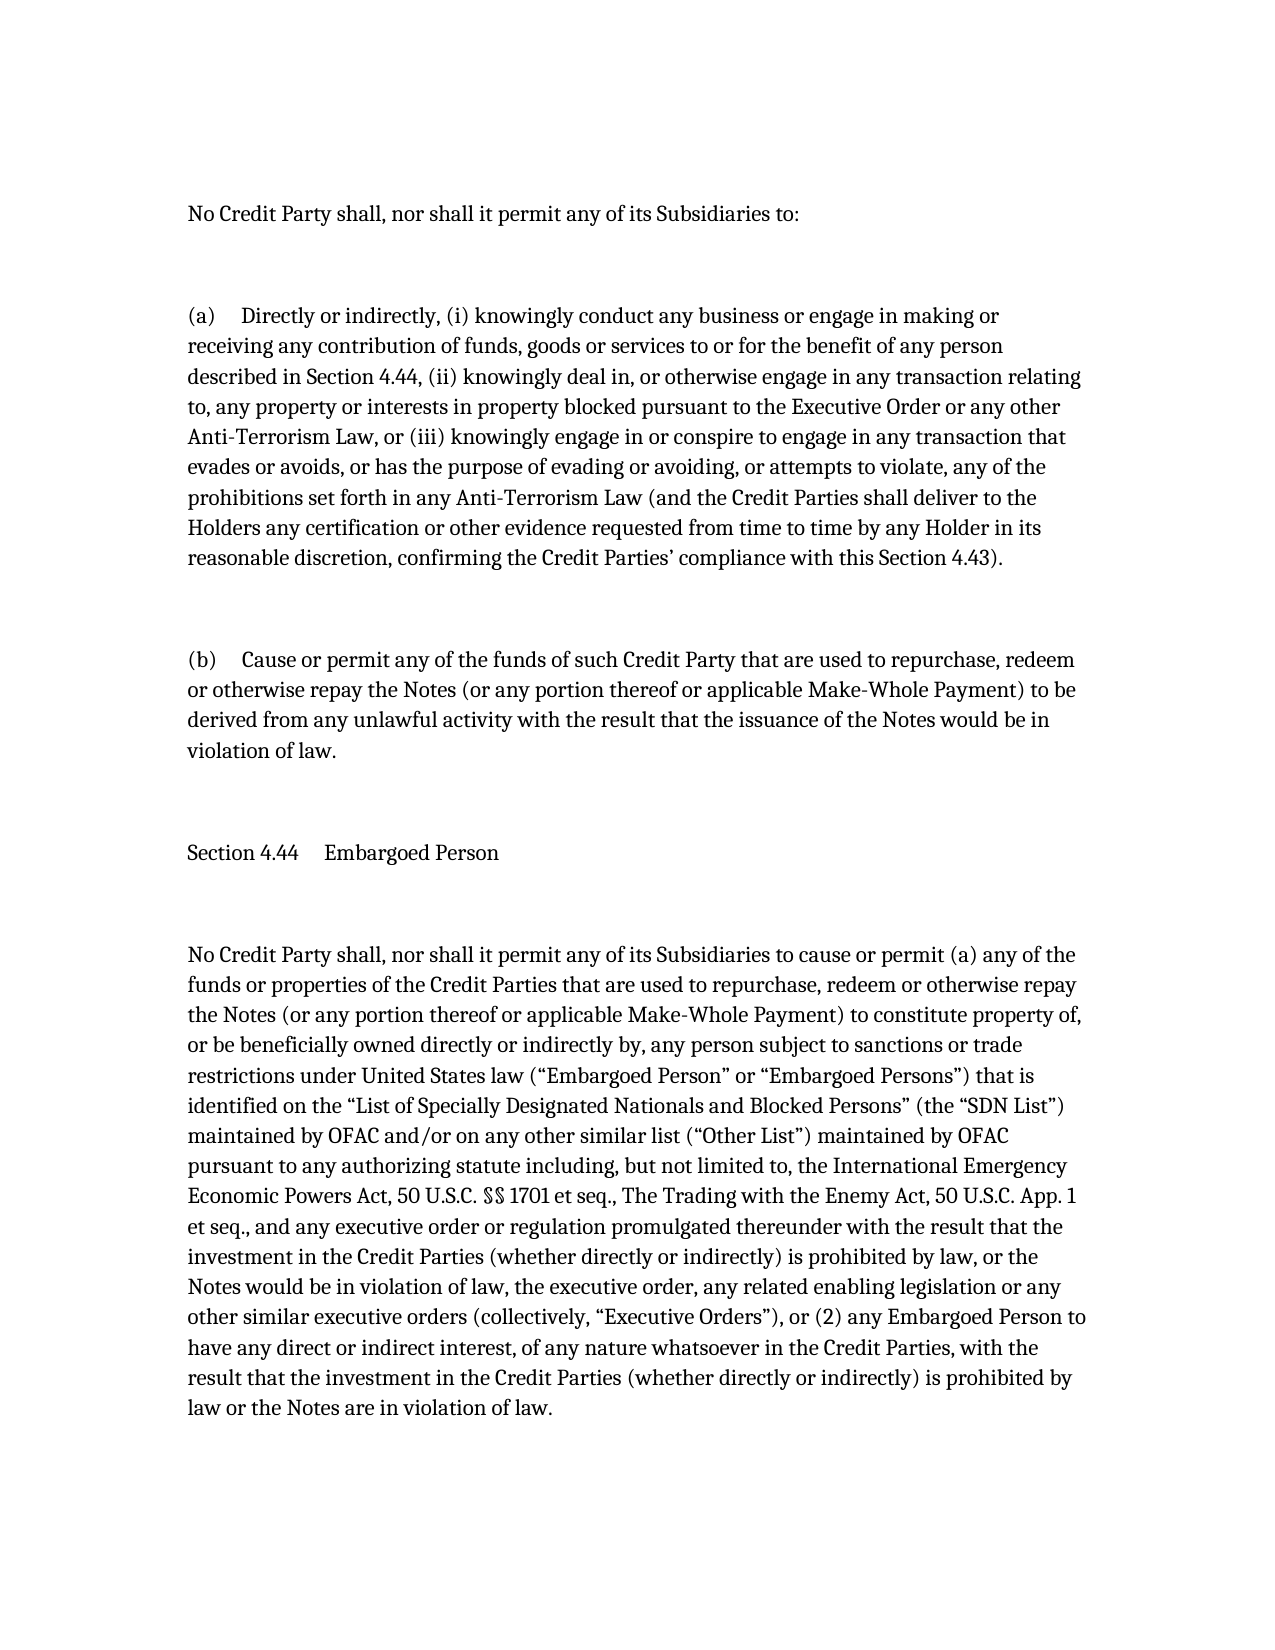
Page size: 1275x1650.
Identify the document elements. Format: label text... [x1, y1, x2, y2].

text Section 4.44 Embargoed Person [187, 839, 1087, 866]
text (b) Cause or permit any of the funds of such Credit Party that are used to repurchase, redeem or otherwise repay the Notes (or any portion thereof or applicable Make-Whole Payment) to be derived from any unlawful activity with the result that the issuance of the Notes would be in violation of law. [187, 647, 1087, 764]
text No Credit Party shall, nor shall it permit any of its Subsidiaries to cause or permit (a) any of the funds or properties of the Credit Parties that are used to repurchase, redeem or otherwise repay the Notes (or any portion thereof or applicable Make-Whole Payment) to constitute property of, or be beneficially owned directly or indirectly by, any person subject to sanctions or trade restrictions under United States law (“Embargoed Person” or “Embargoed Persons”) that is identified on the “List of Specially Designated Nationals and Blocked Persons” (the “SDN List”) maintained by OFAC and/or on any other similar list (“Other List”) maintained by OFAC pursuant to any authorizing statute including, but not limited to, the International Emergency Economic Powers Act, 50 U.S.C. §§ 1701 et seq., The Trading with the Enemy Act, 50 U.S.C. App. 1 et seq., and any executive order or regulation promulgated thereunder with the result that the investment in the Credit Parties (whether directly or indirectly) is prohibited by law, or the Notes would be in violation of law, the executive order, any related enabling legislation or any other similar executive orders (collectively, “Executive Orders”), or (2) any Embargoed Person to have any direct or indirect interest, of any nature whatsoever in the Credit Parties, with the result that the investment in the Credit Parties (whether directly or indirectly) is prohibited by law or the Notes are in violation of law. [187, 942, 1087, 1421]
text No Credit Party shall, nor shall it permit any of its Subsidiaries to: [187, 201, 1087, 227]
text (a) Directly or indirectly, (i) knowingly conduct any business or engage in making or receiving any contribution of funds, goods or services to or for the benefit of any person described in Section 4.44, (ii) knowingly deal in, or otherwise engage in any transaction relating to, any property or interests in property blocked pursuant to the Executive Order or any other Anti-Terrorism Law, or (iii) knowingly engage in or conspire to engage in any transaction that evades or avoids, or has the purpose of evading or avoiding, or attempts to violate, any of the prohibitions set forth in any Anti-Terrorism Law (and the Credit Parties shall deliver to the Holders any certification or other evidence requested from time to time by any Holder in its reasonable discretion, confirming the Credit Parties’ compliance with this Section 4.43). [187, 303, 1087, 571]
